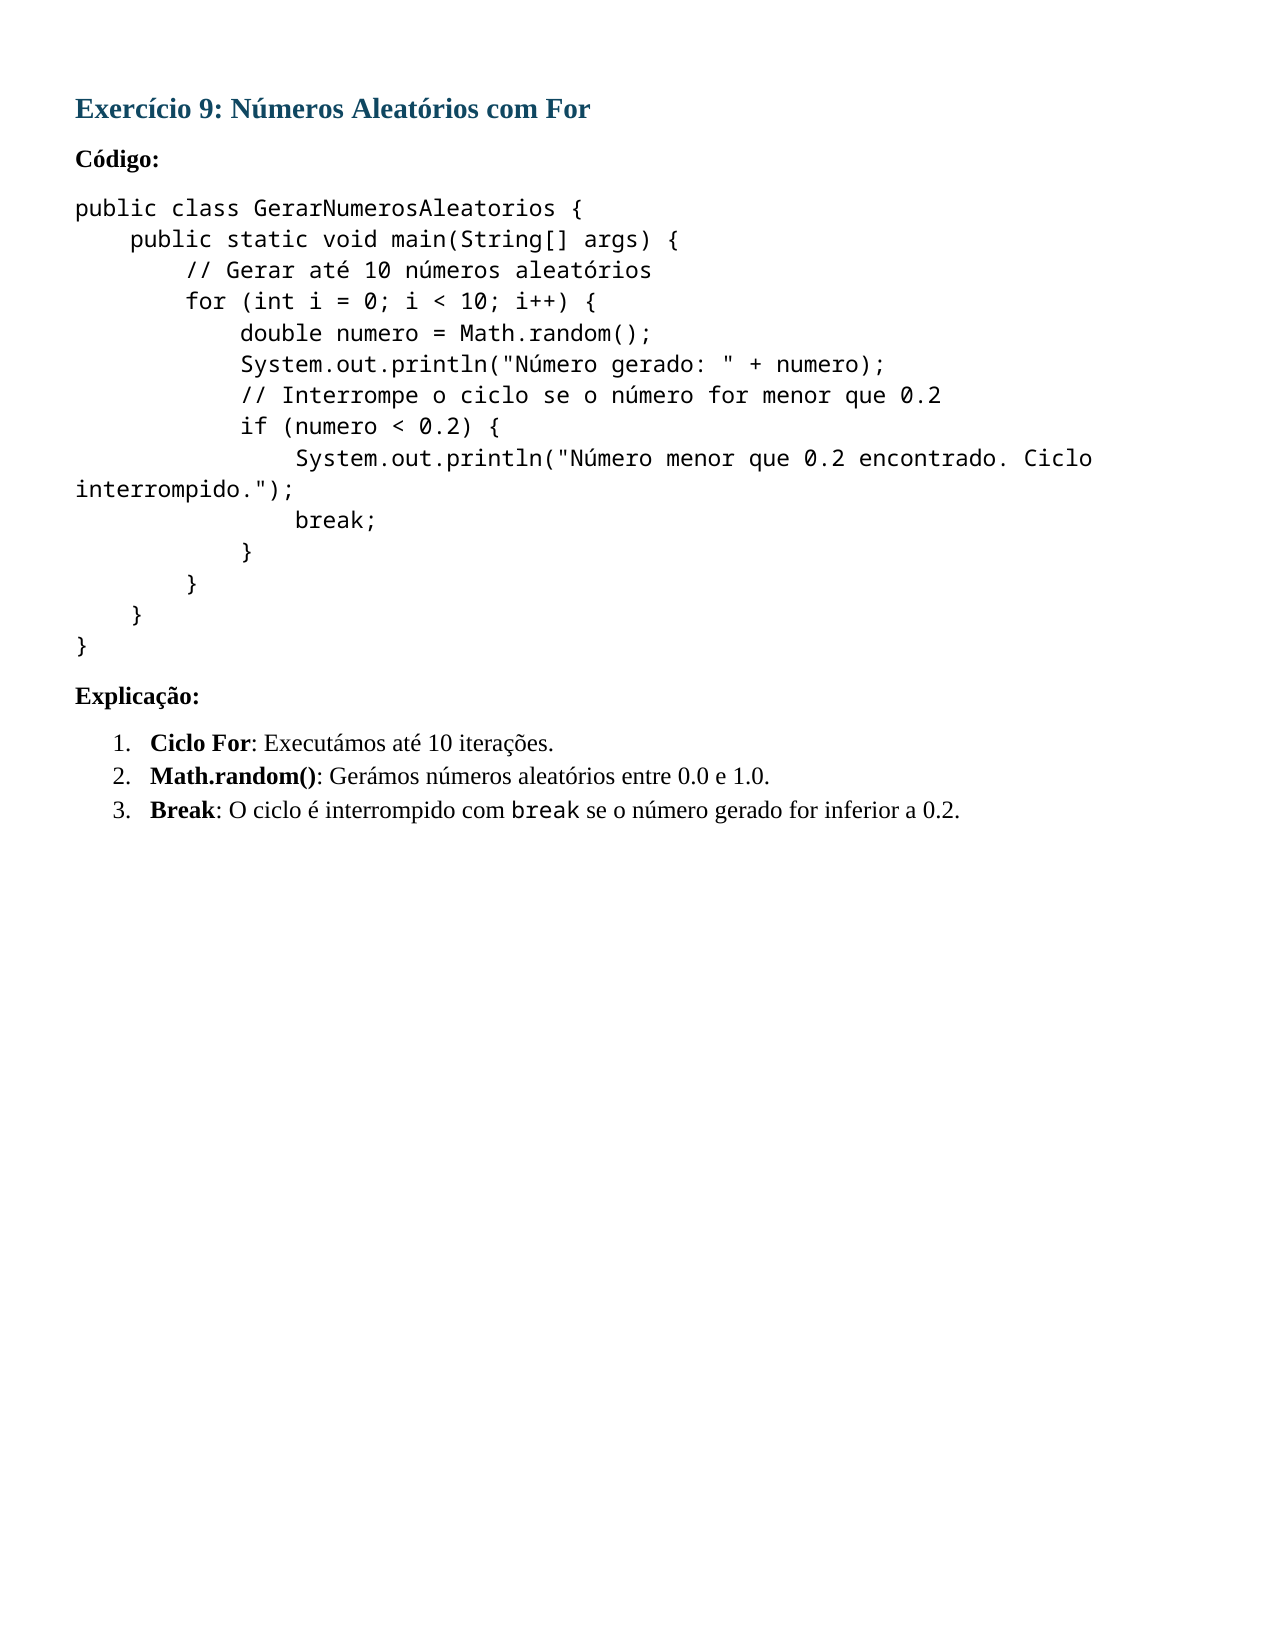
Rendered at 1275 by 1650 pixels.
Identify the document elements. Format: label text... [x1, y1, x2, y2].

text public class GerarNumerosAleatorios { public static void main(String[] args) { // Gerar até 10 números aleatórios for (int i = 0; i < 10; i++) { double numero = Math.random(); System.out.println("Número gerado: " + numero); // Interrompe o ciclo se o número for menor que 0.2 if (numero < 0.2) { System.out.println("Número menor que 0.2 encontrado. Ciclo interrompido."); break; } } } } [75, 191, 1200, 660]
text Código: [75, 144, 1200, 173]
list Break: O ciclo é interrompido com break se o número gerado for inferior a 0.2. [112, 793, 1200, 825]
list Math.random(): Gerámos números aleatórios entre 0.0 e 1.0. [112, 761, 1200, 790]
list Ciclo For: Executámos até 10 iterações. [112, 728, 1200, 757]
text Explicação: [75, 681, 1200, 710]
subtitle Exercício 9: Números Aleatórios com For [75, 92, 1200, 125]
